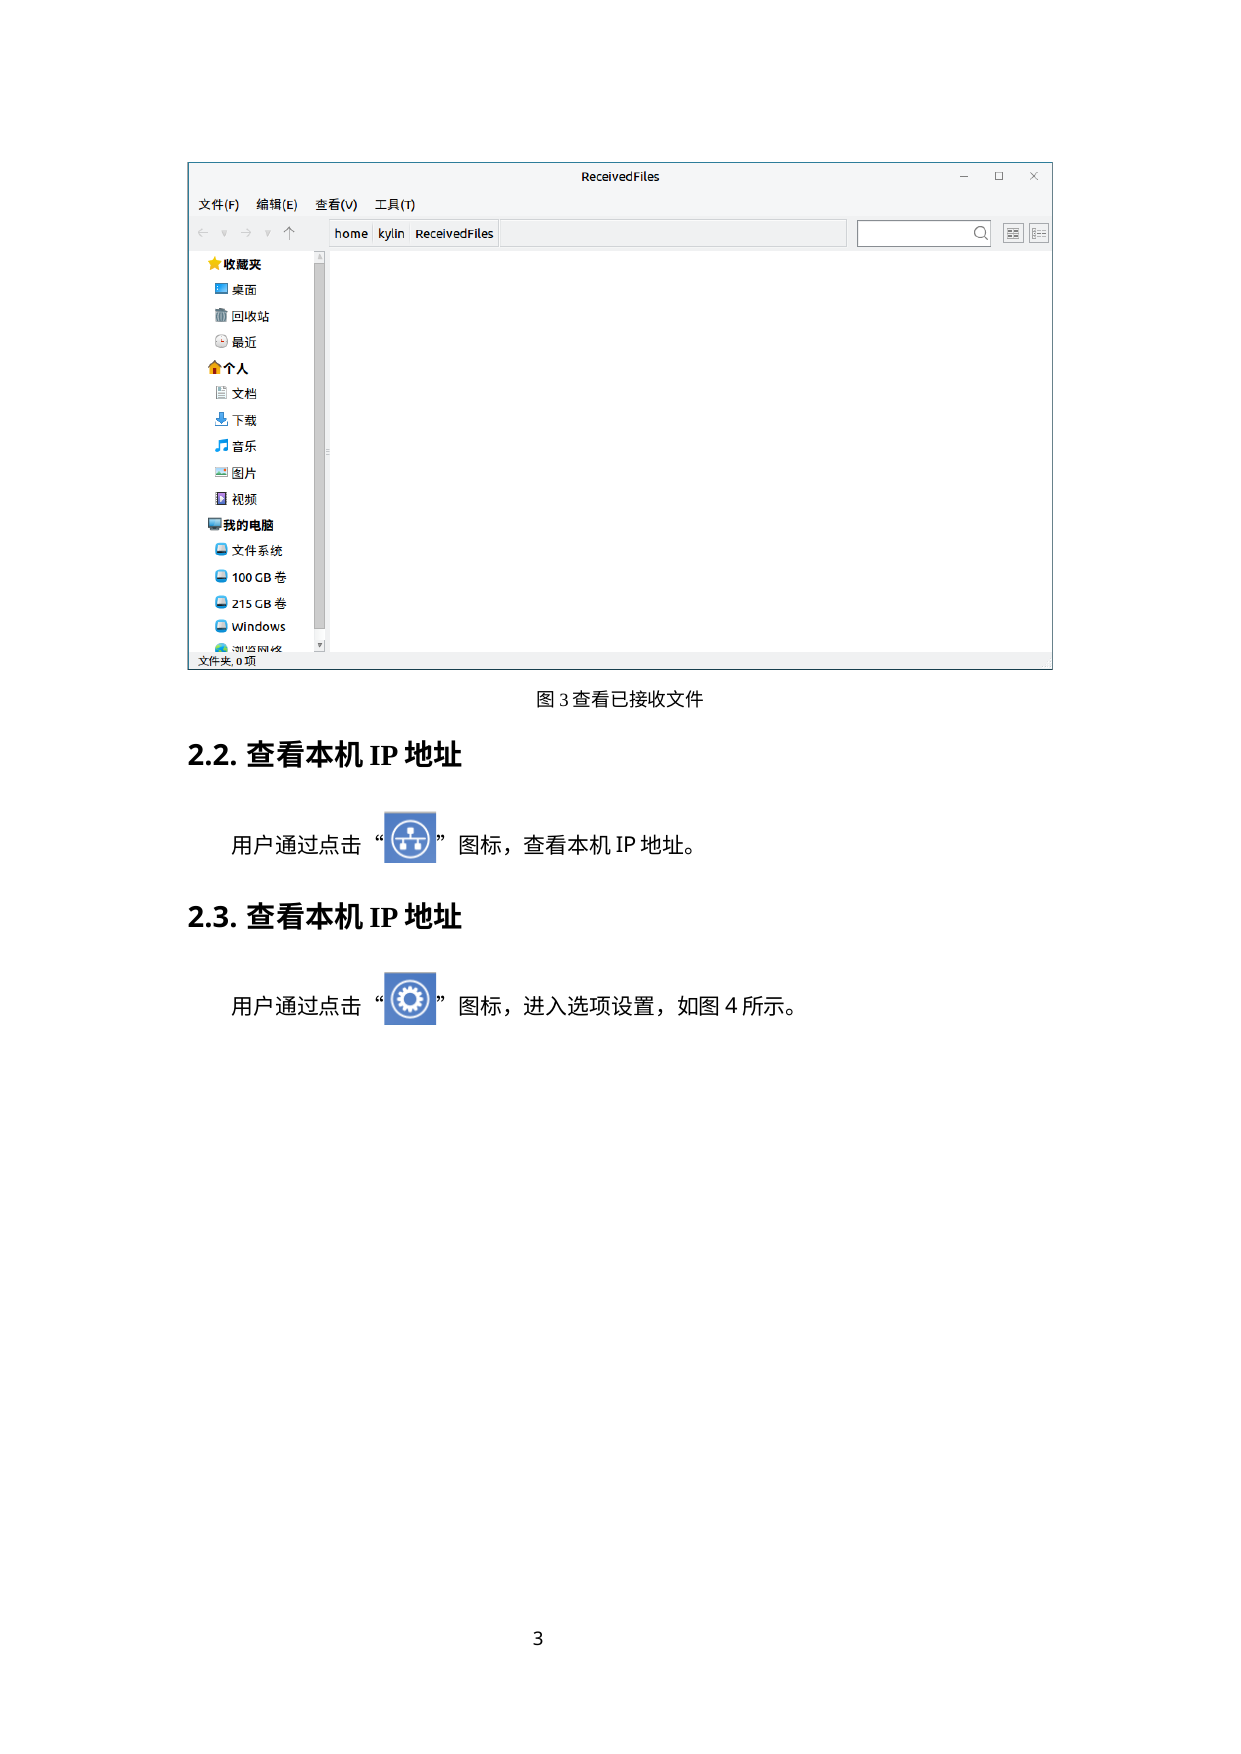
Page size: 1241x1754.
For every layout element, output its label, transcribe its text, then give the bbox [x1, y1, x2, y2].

subtitle 查看本机IP地址 [187, 721, 1053, 786]
text 图 3 查看已接收文件 [187, 682, 1053, 714]
picture [187, 162, 1053, 670]
picture [384, 972, 437, 1025]
text 用户通过点击“”图标，进入选项设置，如图4所示。 [187, 973, 1053, 1038]
picture [384, 811, 437, 863]
subtitle 查看本机IP地址 [187, 882, 1053, 947]
text 用户通过点击“”图标，查看本机IP地址。 [187, 811, 1053, 876]
